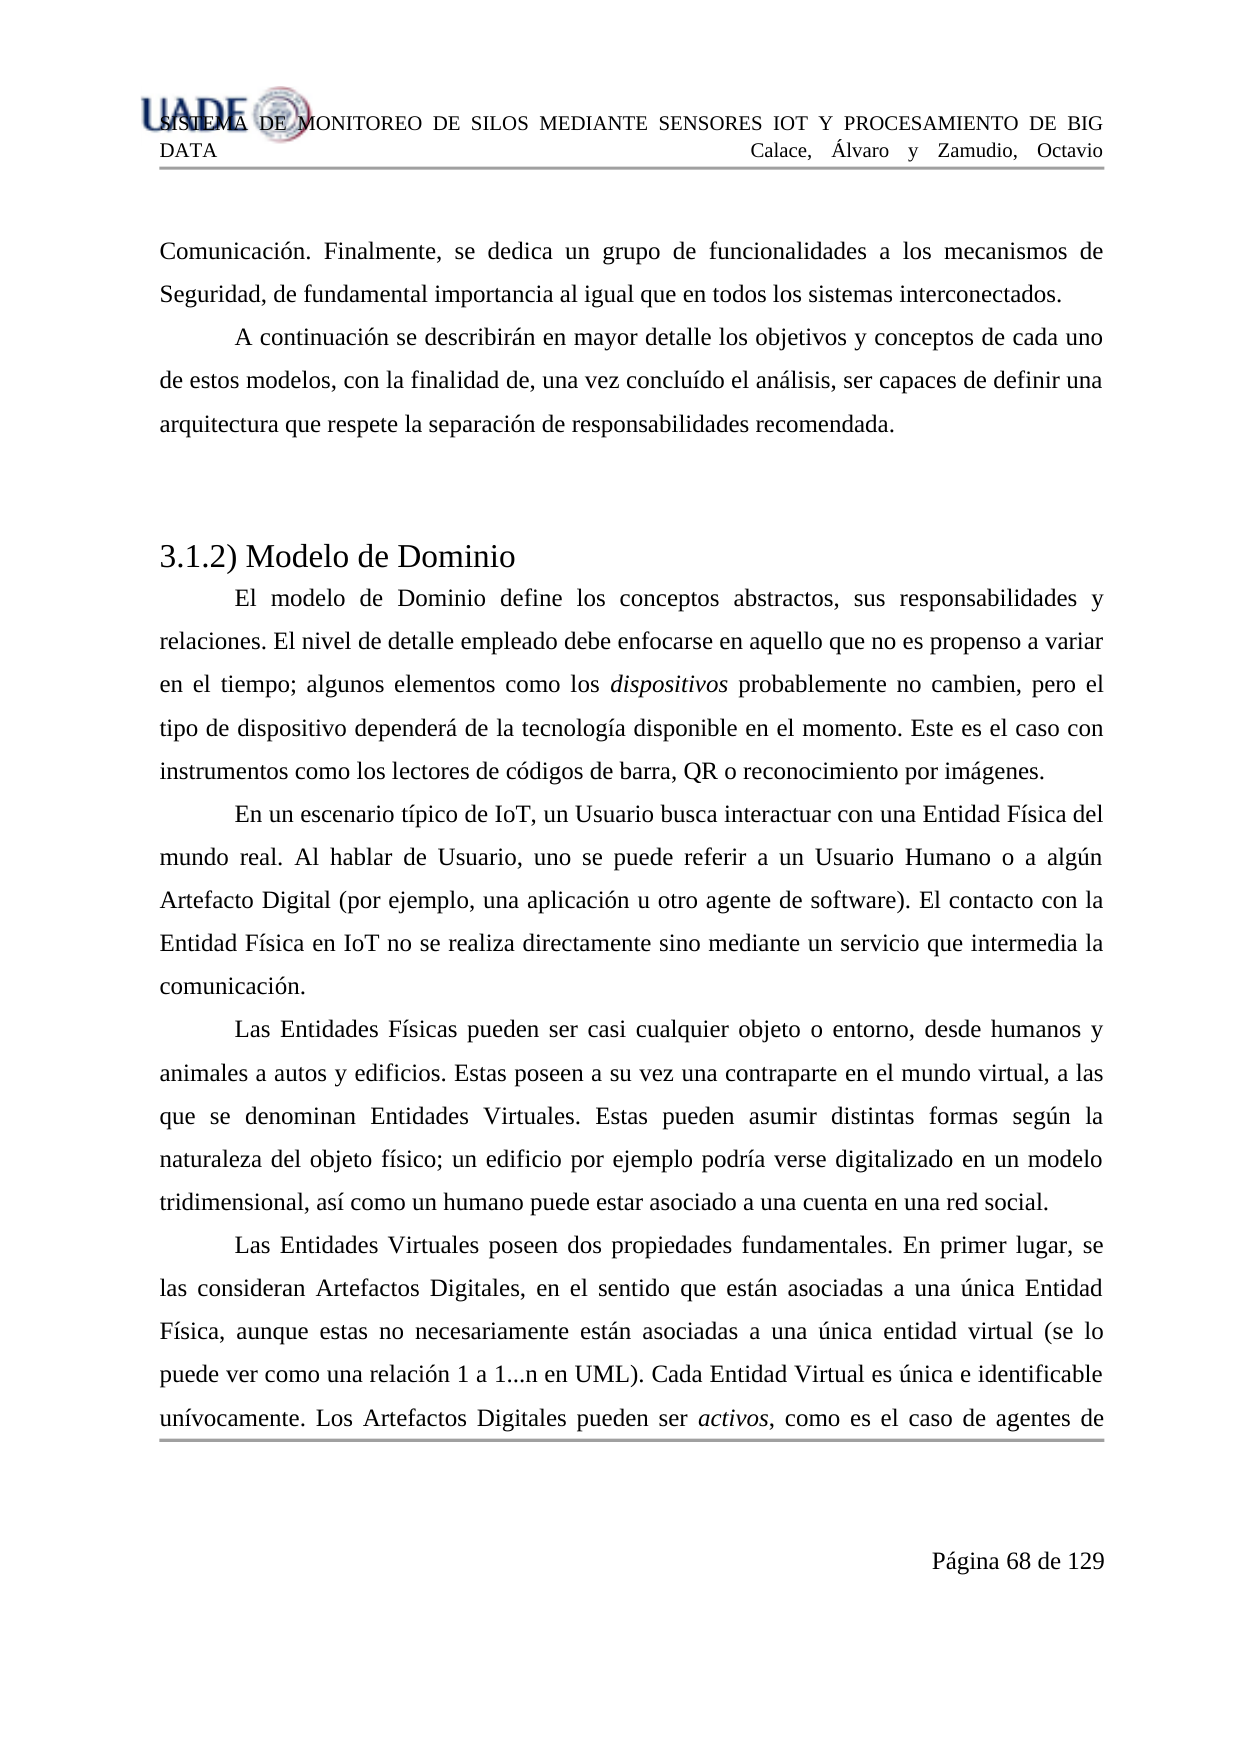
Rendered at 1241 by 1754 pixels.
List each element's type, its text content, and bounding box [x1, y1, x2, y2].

text El modelo de Dominio define los conceptos abstractos, sus responsabilidades y relaciones. El nivel de detalle empleado debe enfocarse en aquello que no es propenso a variar en el tiempo; algunos elementos como los dispositivos probablemente no cambien, pero el tipo de dispositivo dependerá de la tecnología disponible en el momento. Este es el caso con instrumentos como los lectores de códigos de barra, QR o reconocimiento por imágenes. [159, 583, 1104, 784]
text Las Entidades Físicas pueden ser casi cualquier objeto o entorno, desde humanos y animales a autos y edificios. Estas poseen a su vez una contraparte en el mundo virtual, a las que se denominan Entidades Virtuales. Estas pueden asumir distintas formas según la naturaleza del objeto físico; un edificio por ejemplo podría verse digitalizado en un modelo tridimensional, así como un humano puede estar asociado a una cuenta en una red social. [159, 1014, 1104, 1216]
text A continuación se describirán en mayor detalle los objetivos y conceptos de cada uno de estos modelos, con la finalidad de, una vez concluído el análisis, ser capaces de definir una arquitectura que respete la separación de responsabilidades recomendada. [159, 322, 1104, 437]
picture [140, 86, 314, 146]
text En un escenario típico de IoT, un Usuario busca interactuar con una Entidad Física del mundo real. Al hablar de Usuario, uno se puede referir a un Usuario Humano o a algún Artefacto Digital (por ejemplo, una aplicación u otro agente de software). El contacto con la Entidad Física en IoT no se realiza directamente sino mediante un servicio que intermedia la comunicación. [159, 799, 1104, 1000]
subtitle 3.1.2) Modelo de Dominio [159, 537, 1104, 575]
